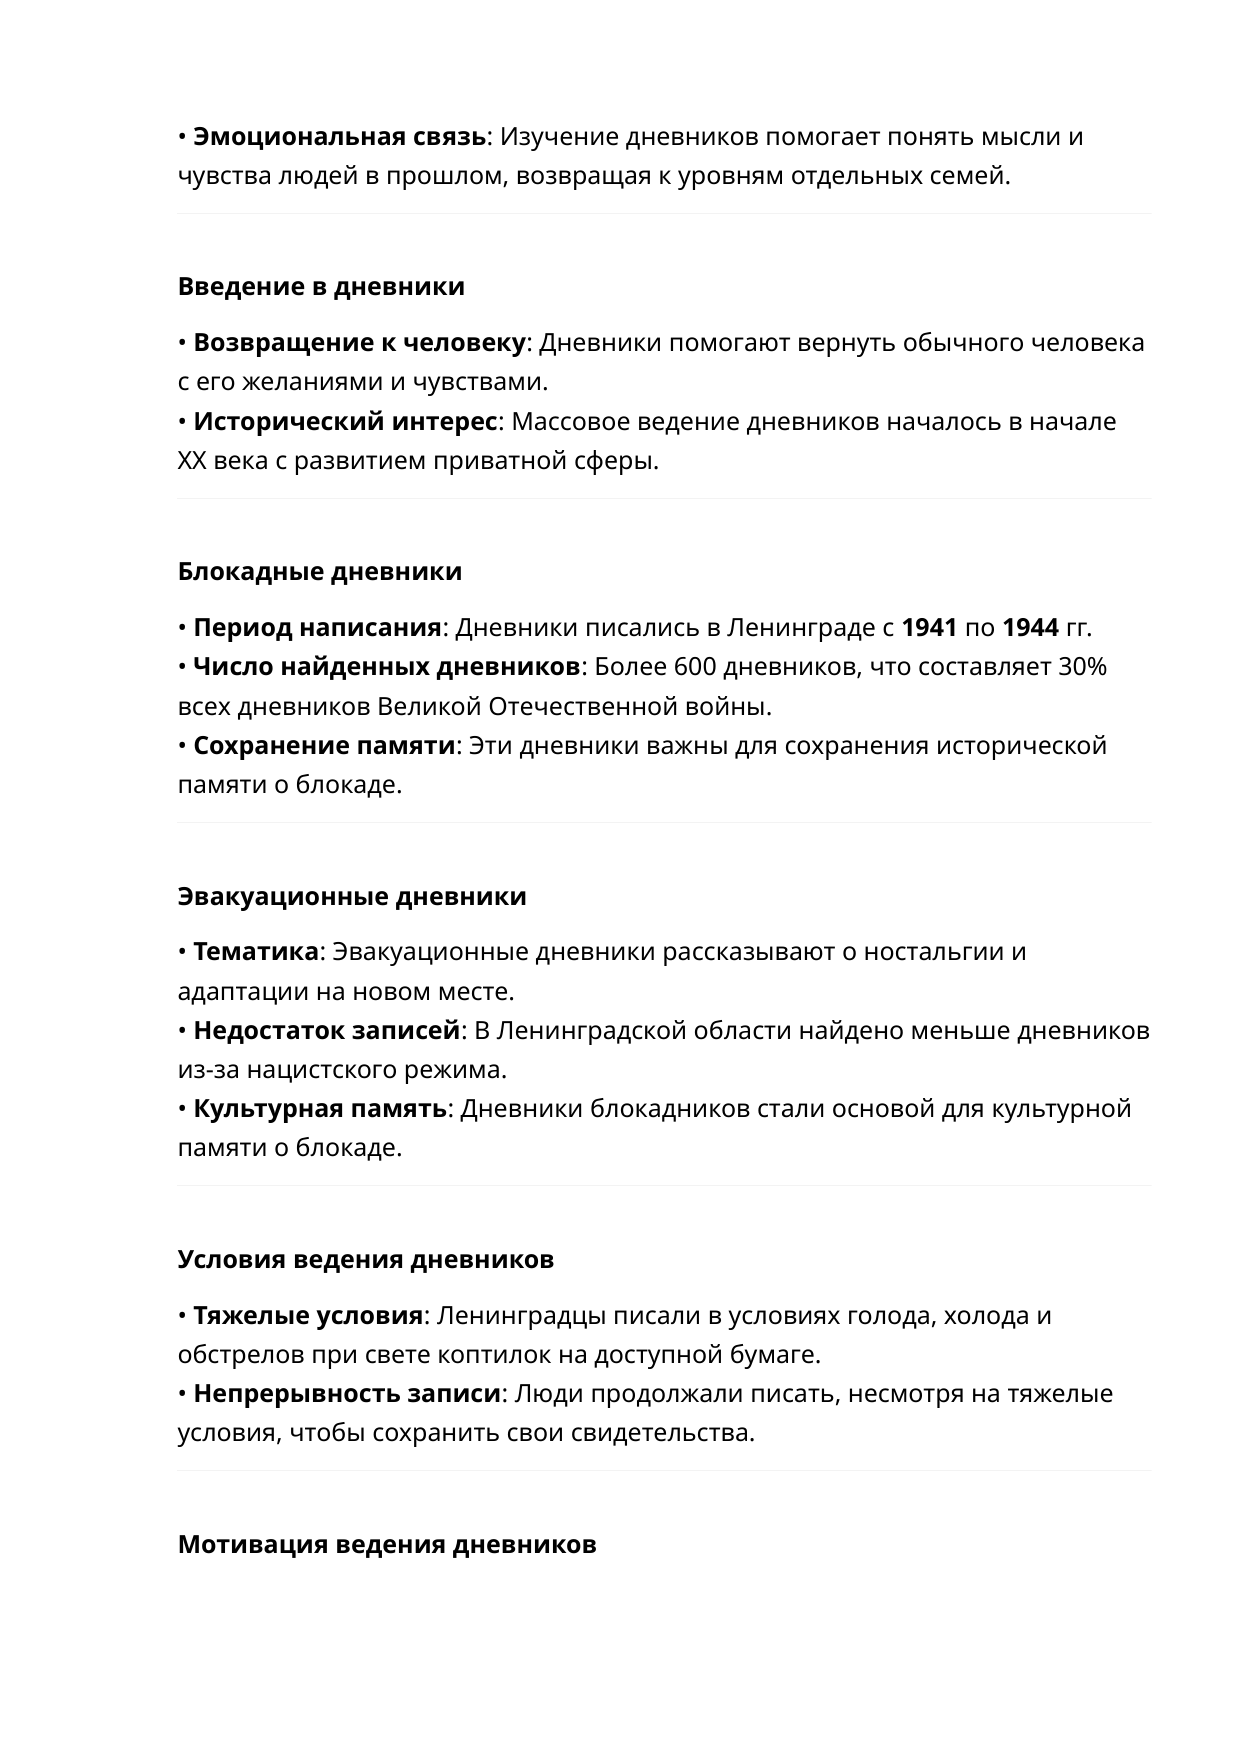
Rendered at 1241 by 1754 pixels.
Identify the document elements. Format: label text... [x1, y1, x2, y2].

text • Возвращение к человеку: Дневники помогают вернуть обычного человека с его желаниями и чувствами. • Исторический интерес: Массовое ведение дневников началось в начале XX века с развитием приватной сферы. [177, 325, 1152, 476]
text Мотивация ведения дневников [177, 1526, 1152, 1561]
text • Период написания: Дневники писались в Ленинграде с 1941 по 1944 гг. • Число найденных дневников: Более 600 дневников, что составляет 30% всех дневников Великой Отечественной войны. • Сохранение памяти: Эти дневники важны для сохранения исторической памяти о блокаде. [177, 610, 1152, 801]
text • Тематика: Эвакуационные дневники рассказывают о ностальгии и адаптации на новом месте. • Недостаток записей: В Ленинградской области найдено меньше дневников из-за нацистского режима. • Культурная память: Дневники блокадников стали основой для культурной памяти о блокаде. [177, 934, 1152, 1164]
text • Тяжелые условия: Ленинградцы писали в условиях голода, холода и обстрелов при свете коптилок на доступной бумаге. • Непрерывность записи: Люди продолжали писать, несмотря на тяжелые условия, чтобы сохранить свои свидетельства. [177, 1297, 1152, 1449]
text Условия ведения дневников [177, 1241, 1152, 1276]
text Блокадные дневники [177, 554, 1152, 588]
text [177, 118, 1152, 191]
text Введение в дневники [177, 269, 1152, 303]
text Эвакуационные дневники [177, 878, 1152, 912]
